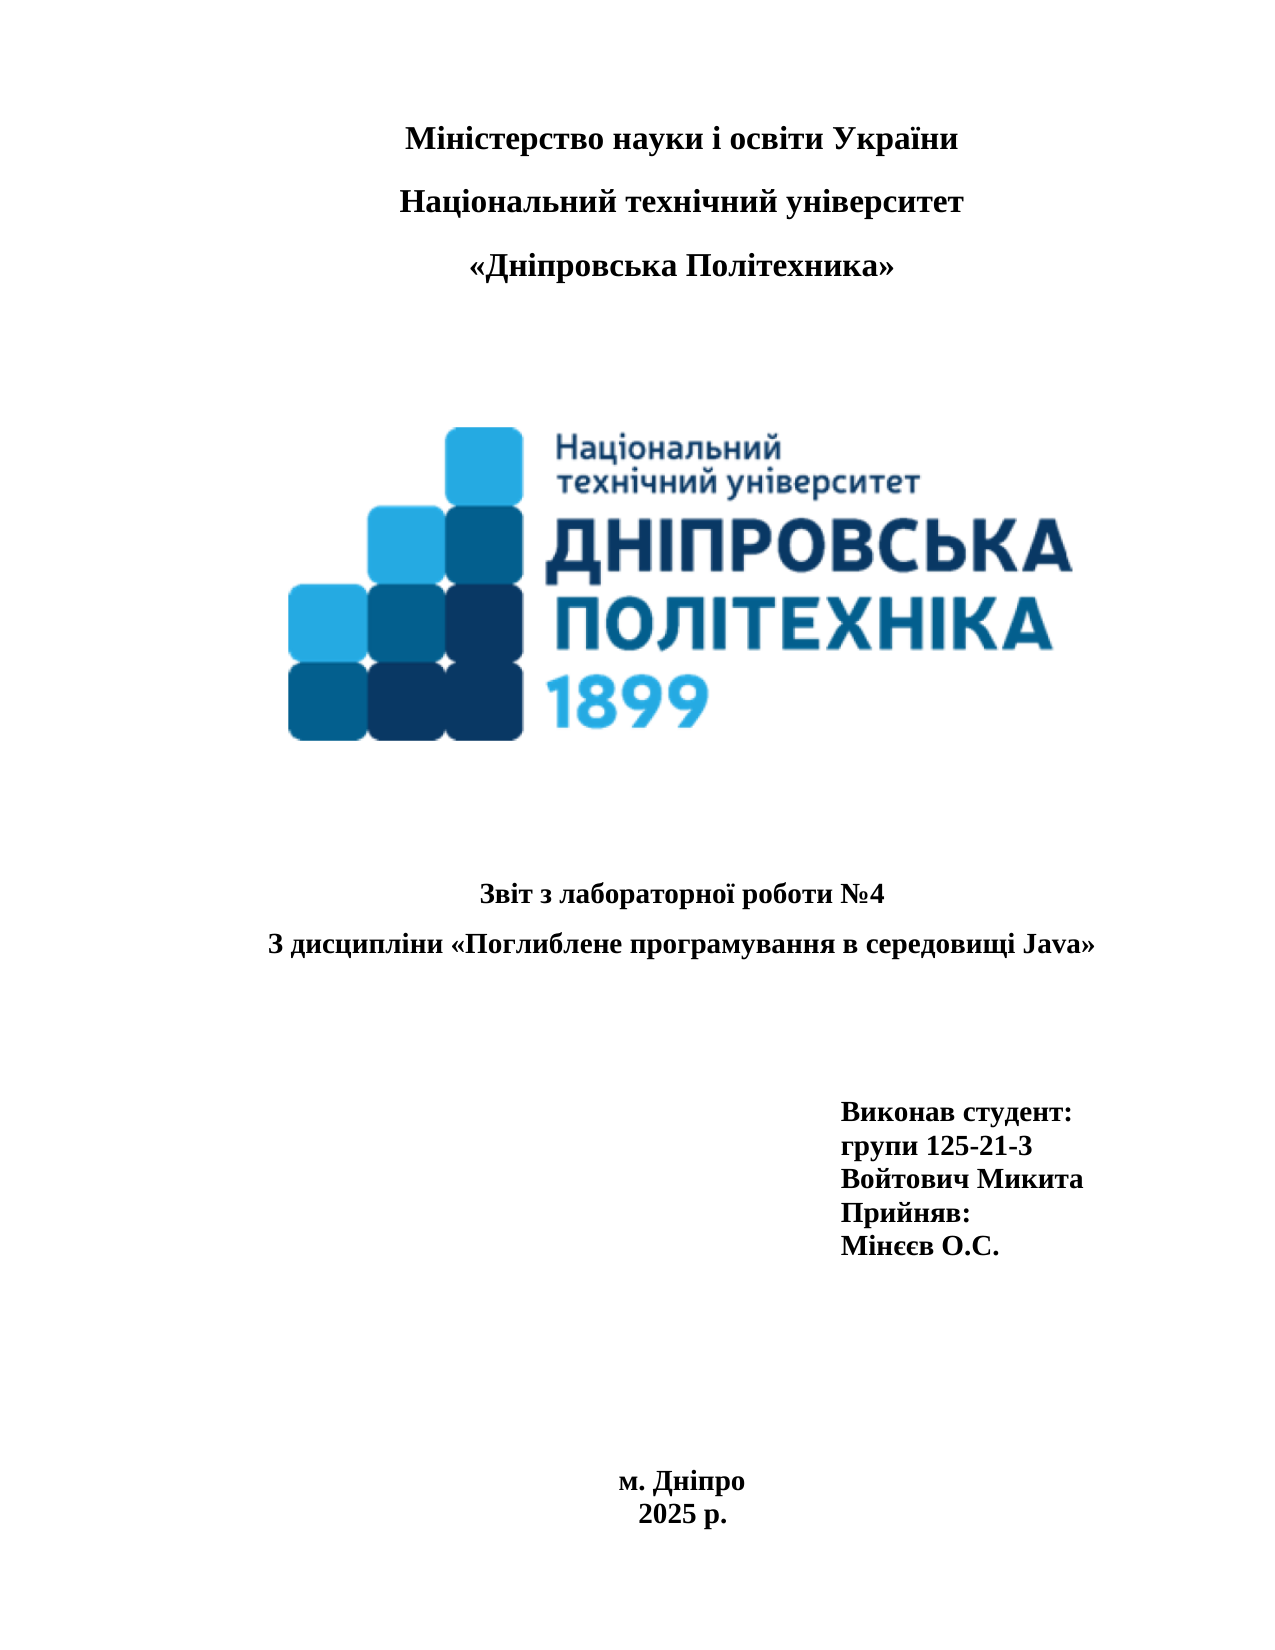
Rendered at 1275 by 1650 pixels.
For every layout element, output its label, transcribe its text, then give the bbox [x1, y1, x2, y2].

text Виконав студент: [841, 1094, 1186, 1128]
text Мінєєв О.С. [841, 1228, 1186, 1262]
text Національний технічний університет [177, 181, 1186, 220]
picture [267, 408, 1096, 759]
text З дисципліни «Поглиблене програмування в середовищі Java» [177, 926, 1186, 960]
text групи 125-21-3 [841, 1128, 1186, 1161]
text м. Дніпро [177, 1463, 1186, 1497]
text Звіт з лабораторної роботи №4 [177, 876, 1186, 910]
text Войтович Микита [841, 1161, 1186, 1195]
text «Дніпровська Політехника» [177, 245, 1186, 283]
text Прийняв: [841, 1195, 1186, 1228]
text 2025 р. [179, 1497, 1186, 1530]
text Міністерство науки і освіти України [177, 118, 1186, 156]
